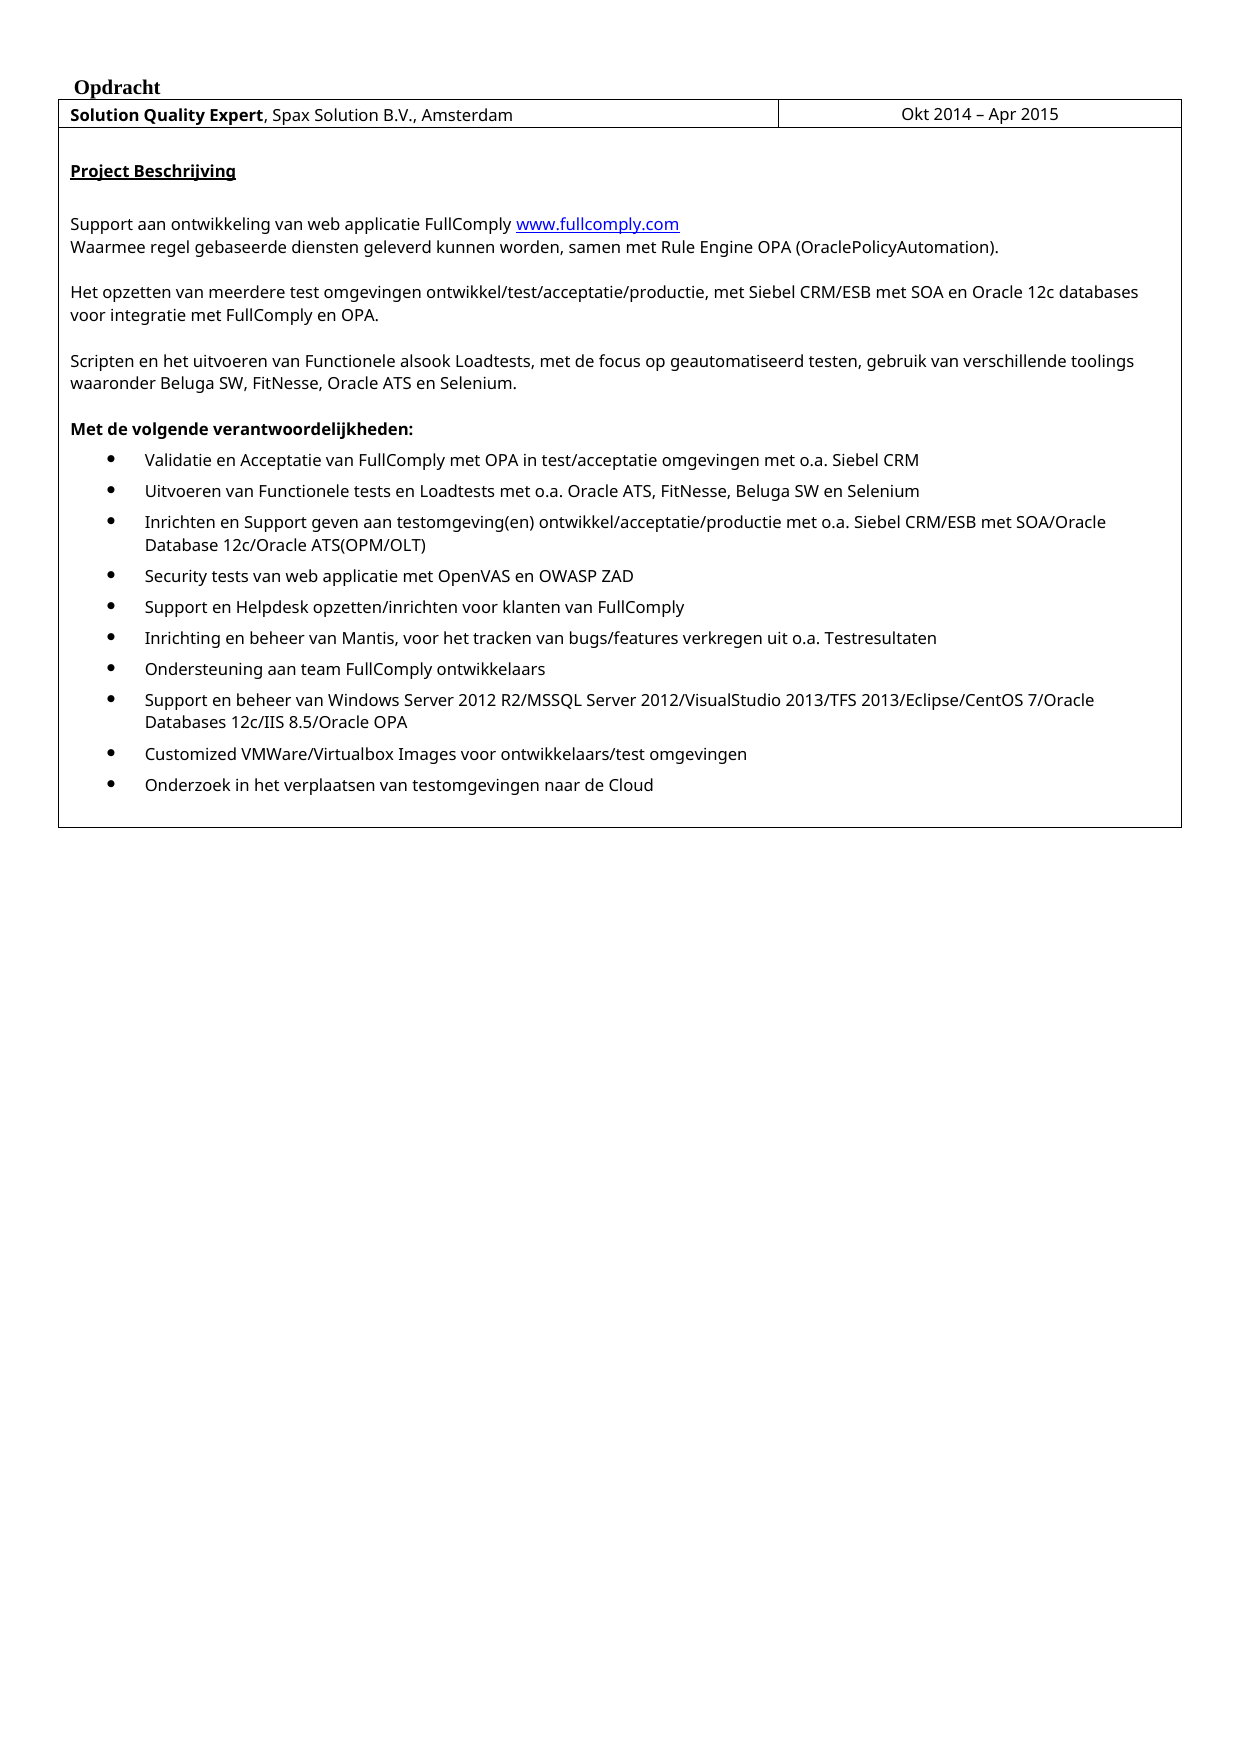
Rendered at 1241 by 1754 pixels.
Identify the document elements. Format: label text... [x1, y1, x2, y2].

table_cell Project Beschrijving Support aan ontwikkeling van web applicatie FullComply www.fullcomply.com Waarmee regel gebaseerde diensten geleverd kunnen worden, samen met Rule Engine OPA (OraclePolicyAutomation). Het opzetten van meerdere test omgevingen ontwikkel/test/acceptatie/productie, met Siebel CRM/ESB met SOA en Oracle 12c databases voor integratie met FullComply en OPA. Scripten en het uitvoeren van Functionele alsook Loadtests, met de focus op geautomatiseerd testen, gebruik van verschillende toolings waaronder Beluga SW, FitNesse, Oracle ATS en Selenium. Met de volgende verantwoordelijkheden: Validatie en Acceptatie van FullComply met OPA in test/acceptatie omgevingen met o.a. Siebel CRM Uitvoeren van Functionele tests en Loadtests met o.a. Oracle ATS, FitNesse, Beluga SW en Selenium Inrichten en Support geven aan testomgeving(en) ontwikkel/acceptatie/productie met o.a. Siebel CRM/ESB met SOA/Oracle Database 12c/Oracle ATS(OPM/OLT) Security tests van web applicatie met OpenVAS en OWASP ZAD Support en Helpdesk opzetten/inrichten voor klanten van FullComply Inrichting en beheer van Mantis, voor het tracken van bugs/features verkregen uit o.a. Testresultaten Ondersteuning aan team FullComply ontwikkelaars Support en beheer van Windows Server 2012 R2/MSSQL Server 2012/VisualStudio 2013/TFS 2013/Eclipse/CentOS 7/Oracle Databases 12c/IIS 8.5/Oracle OPA Customized VMWare/Virtualbox Images voor ontwikkelaars/test omgevingen Onderzoek in het verplaatsen van testomgevingen naar de Cloud [59, 128, 1181, 827]
text Opdracht [74, 75, 1093, 99]
table_header Solution Quality Expert, Spax Solution B.V., Amsterdam [59, 100, 778, 127]
table_header Okt 2014 – Apr 2015 [779, 100, 1181, 127]
